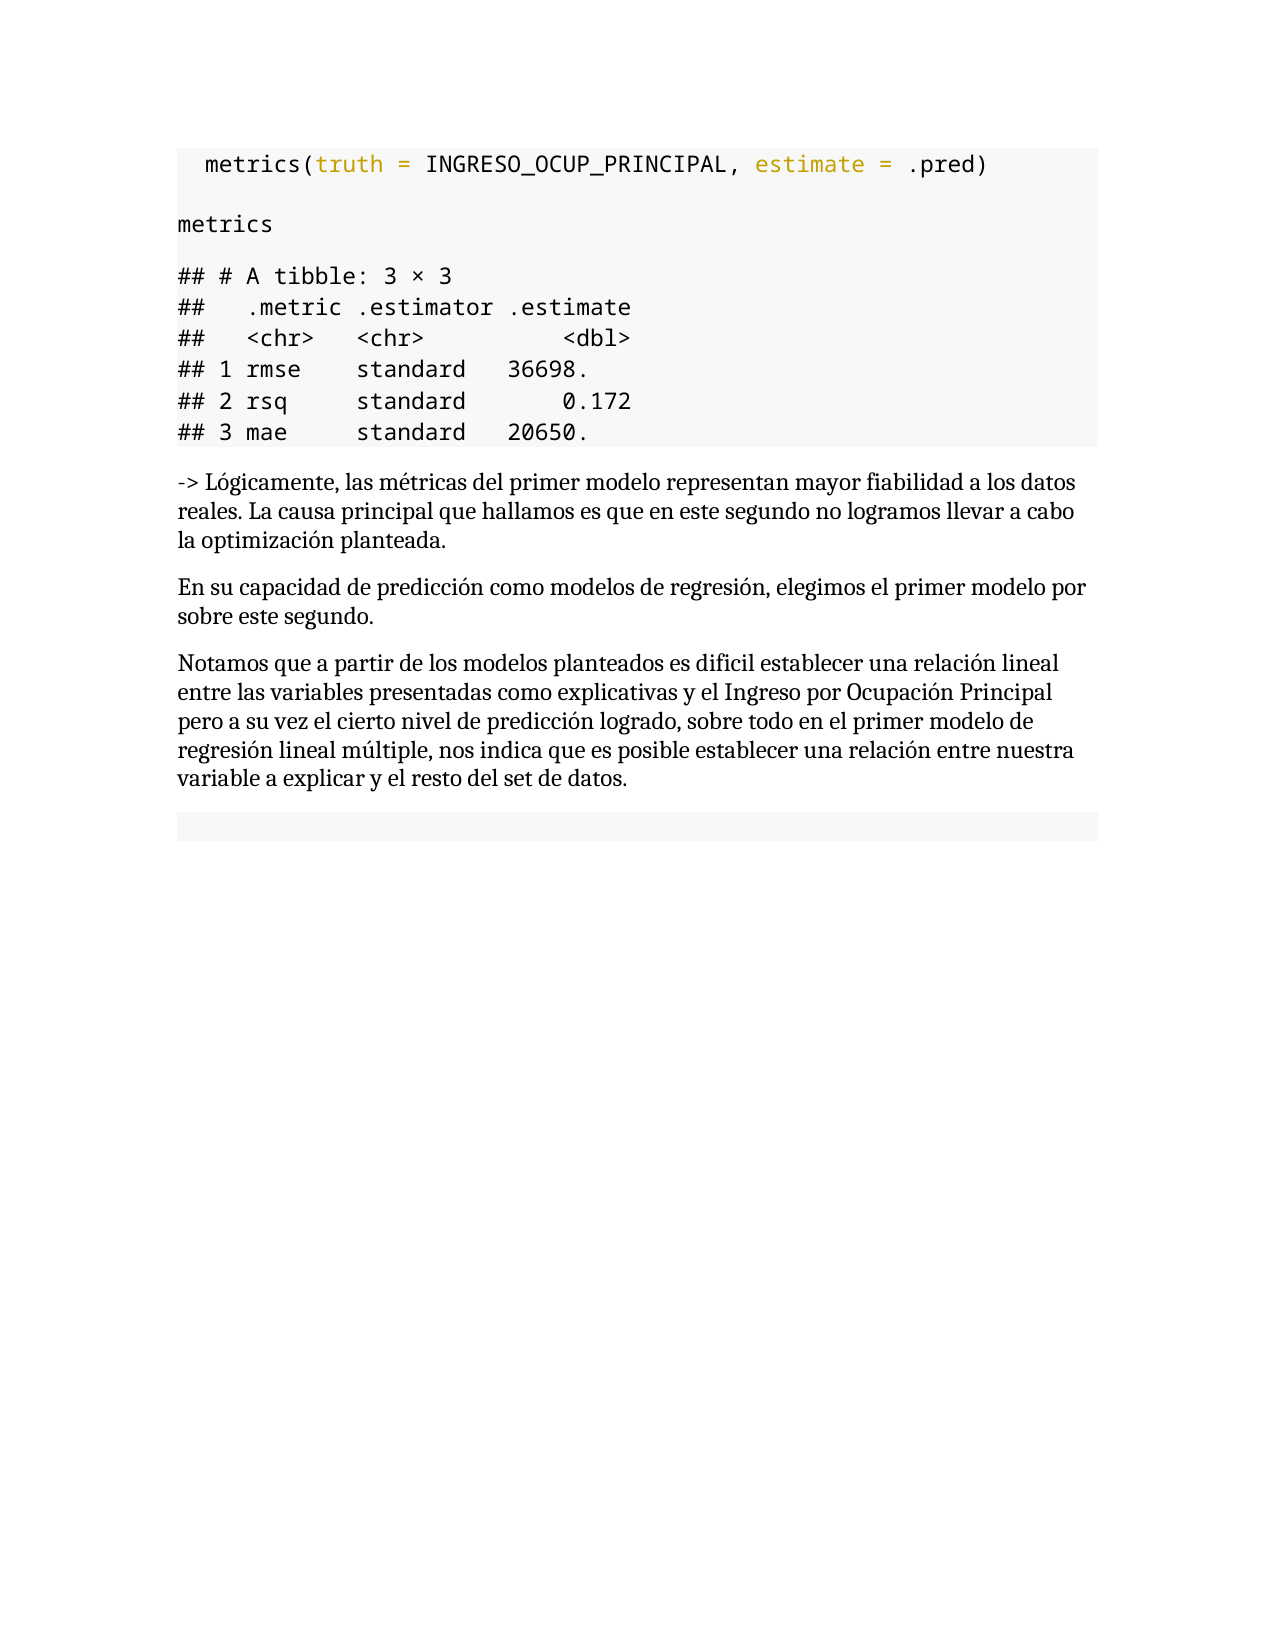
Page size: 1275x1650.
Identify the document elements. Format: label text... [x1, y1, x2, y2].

text -> Lógicamente, las métricas del primer modelo representan mayor fiabilidad a los datos reales. La causa principal que hallamos es que en este segundo no logramos llevar a cabo la optimización planteada. [177, 468, 1098, 554]
text ## # A tibble: 3 × 3 ## .metric .estimator .estimate ## <chr> <chr> <dbl> ## 1 rmse standard 36698. ## 2 rsq standard 0.172 ## 3 mae standard 20650. [177, 260, 1098, 447]
text En su capacidad de predicción como modelos de regresión, elegimos el primer modelo por sobre este segundo. [177, 573, 1098, 631]
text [177, 148, 1098, 239]
text Notamos que a partir de los modelos planteados es dificil establecer una relación lineal entre las variables presentadas como explicativas y el Ingreso por Ocupación Principal pero a su vez el cierto nivel de predicción logrado, sobre todo en el primer modelo de regresión lineal múltiple, nos indica que es posible establecer una relación entre nuestra variable a explicar y el resto del set de datos. [177, 649, 1098, 793]
